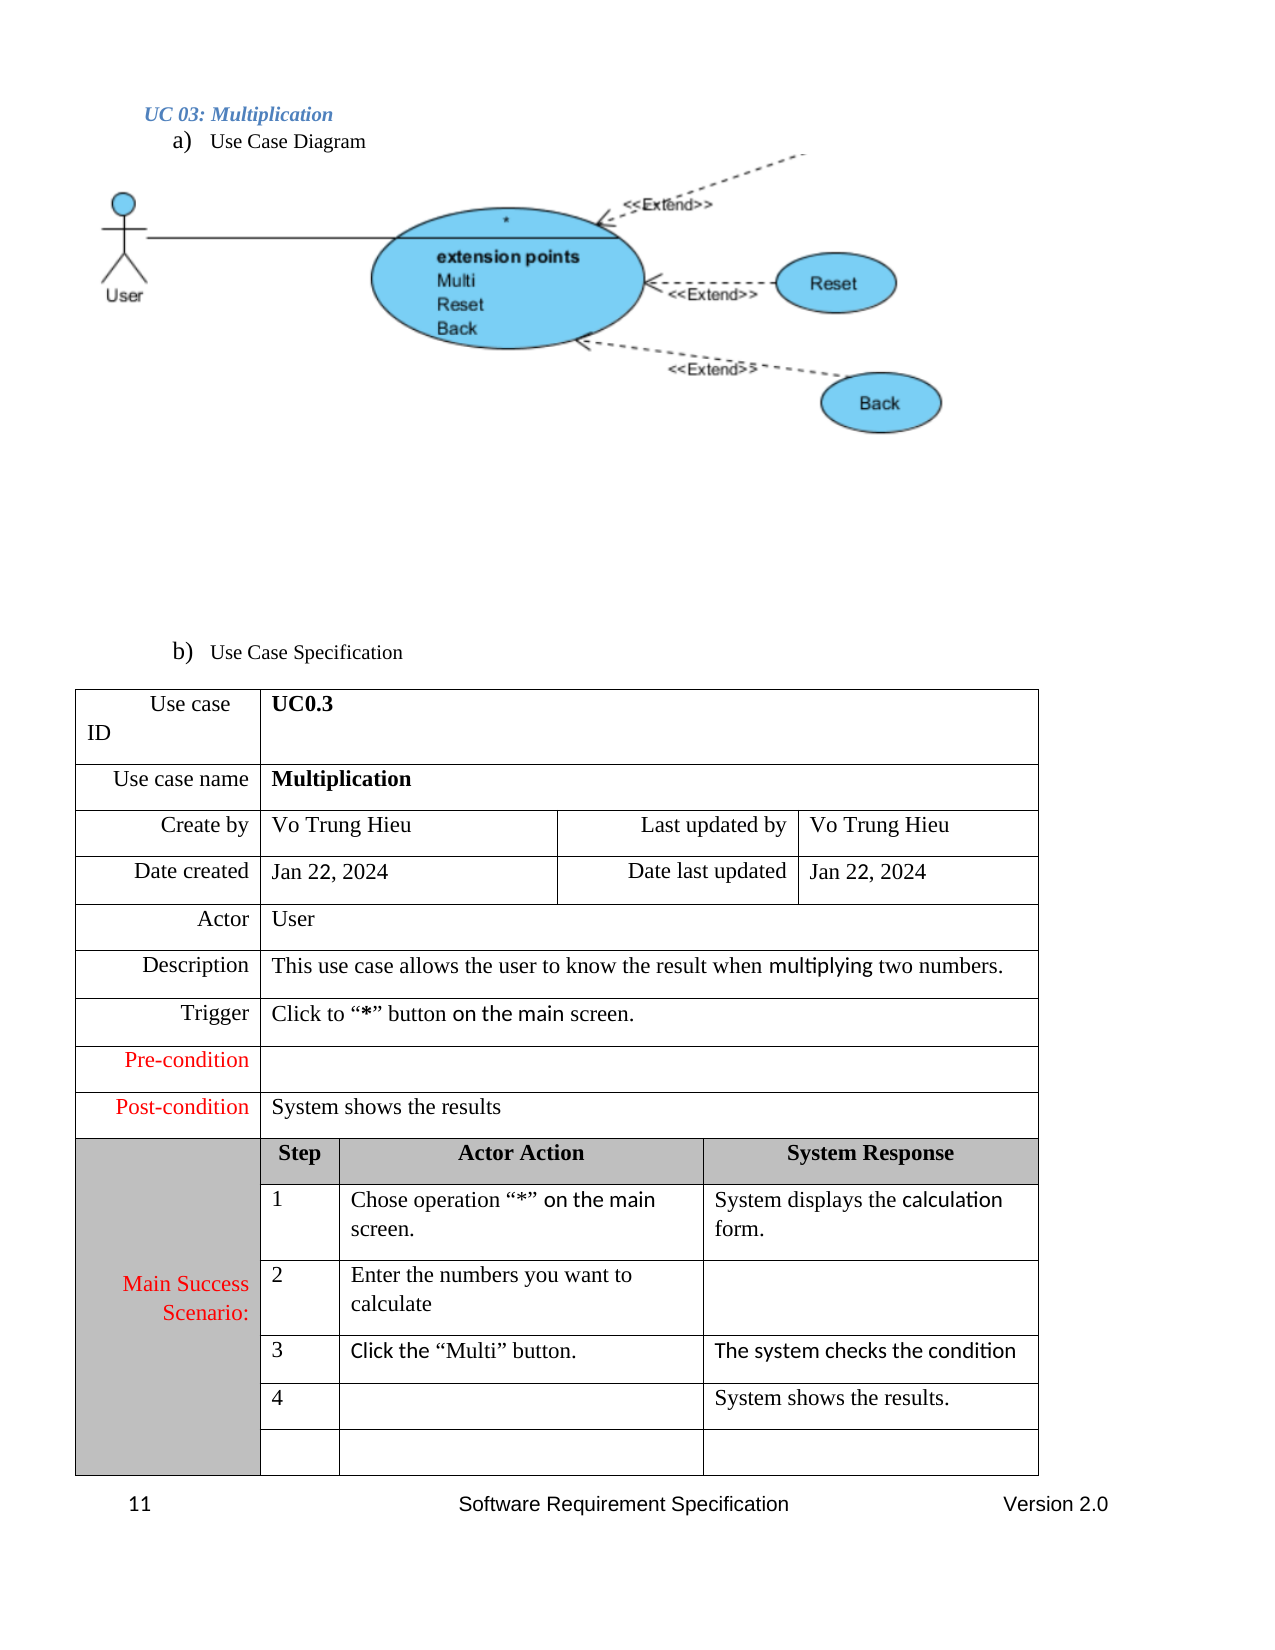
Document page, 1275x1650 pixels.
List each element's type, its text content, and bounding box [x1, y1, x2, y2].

table_cell Use case name [76, 765, 260, 810]
table_cell Vo Trung Hieu [799, 811, 1038, 856]
table_cell 4 [261, 1384, 339, 1429]
subtitle UC 03: Multiplication [144, 103, 395, 126]
table_cell The system checks the condition [704, 1336, 1038, 1383]
table_cell Create by [76, 811, 260, 856]
table_cell Chose operation “*” on the main screen. [340, 1185, 703, 1260]
table_cell [261, 1047, 1038, 1092]
table_cell 1 [261, 1185, 339, 1260]
list Use Case Specification [172, 637, 1175, 665]
table_cell Date created [76, 857, 260, 904]
table_cell [261, 1430, 339, 1475]
table_cell System Response [704, 1139, 1038, 1184]
table_header UC0.3 [261, 690, 1038, 764]
table_cell Description [76, 951, 260, 998]
table_cell Multiplication [261, 765, 1038, 810]
table_cell Last updated by [558, 811, 798, 856]
table_cell Trigger [76, 999, 260, 1046]
table_cell System shows the results. [704, 1384, 1038, 1429]
table_cell Date last updated [558, 857, 798, 904]
table_cell [704, 1430, 1038, 1475]
table_cell [340, 1430, 703, 1475]
table_cell System displays the calculation form. [704, 1185, 1038, 1260]
table_cell Jan 22, 2024 [261, 857, 557, 904]
table_cell Jan 22, 2024 [799, 857, 1038, 904]
table_cell User [261, 905, 1038, 950]
table_cell This use case allows the user to know the result when multiplying two numbers. [261, 951, 1038, 998]
picture [75, 154, 981, 464]
table_cell [704, 1261, 1038, 1335]
list Use Case Diagram [172, 126, 1175, 154]
table_cell Actor [76, 905, 260, 950]
table_header Use case ID [76, 690, 260, 764]
table_cell Post-condition [76, 1093, 260, 1138]
table_cell Enter the numbers you want to calculate [340, 1261, 703, 1335]
table_cell Actor Action [340, 1139, 703, 1184]
table_cell 3 [261, 1336, 339, 1383]
table_cell 2 [261, 1261, 339, 1335]
table_cell Click the “Multi” button. [340, 1336, 703, 1383]
table_cell Vo Trung Hieu [261, 811, 557, 856]
table_cell Main Success Scenario: [76, 1139, 260, 1475]
table_cell Click to “*” button on the main screen. [261, 999, 1038, 1046]
table_cell Pre-condition [76, 1047, 260, 1092]
table_cell Step [261, 1139, 339, 1184]
table_cell System shows the results [261, 1093, 1038, 1138]
table_cell [340, 1384, 703, 1429]
